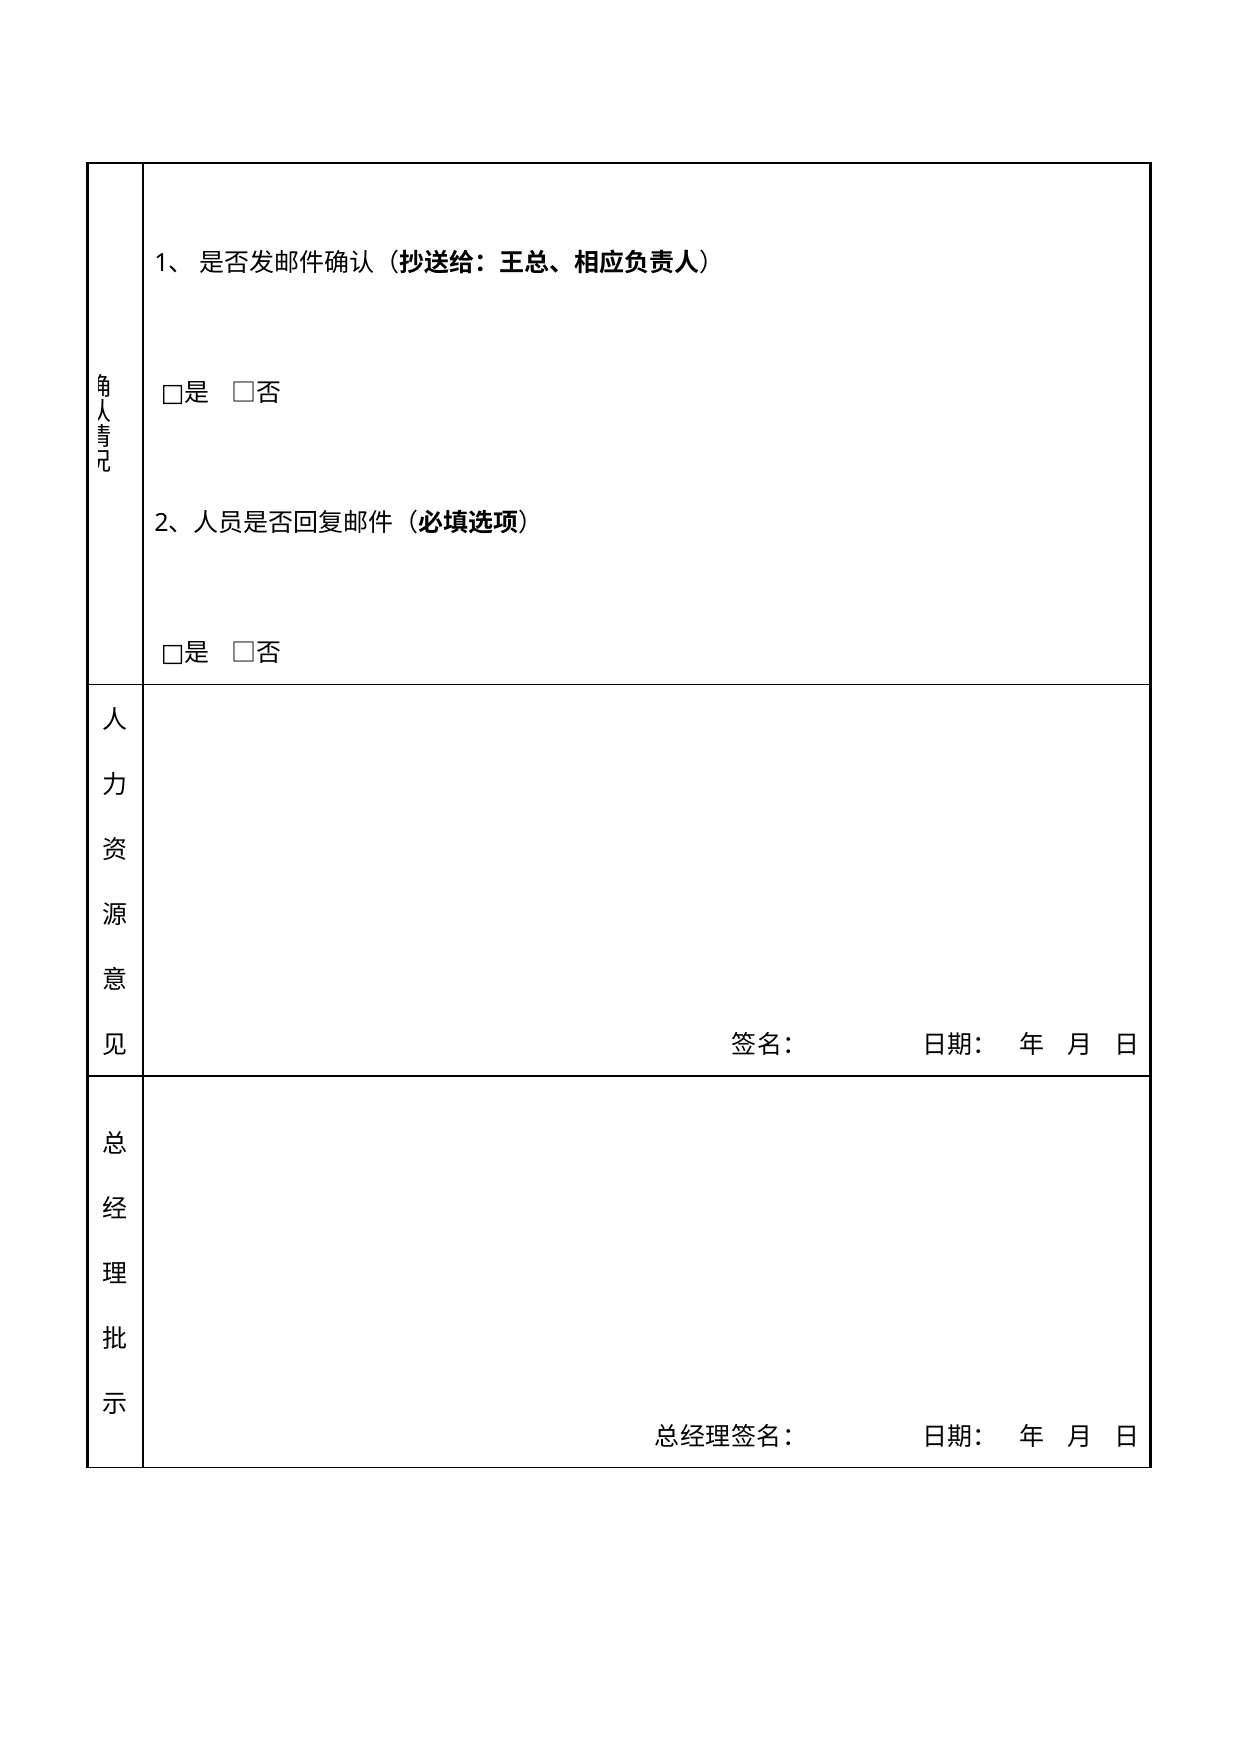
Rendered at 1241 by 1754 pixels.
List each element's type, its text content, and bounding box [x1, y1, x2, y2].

table_cell 1、 是否发邮件确认（抄送给：王总、相应负责人） □是 □否 人员是否回复邮件（必填选项） □是 □否 [144, 164, 1149, 683]
table_cell 人 力 资 源 意 见 [89, 685, 142, 1075]
table_cell 总 经 理 批 示 [89, 1077, 142, 1467]
table_cell 签名： 日期： 年 月 日 [144, 685, 1149, 1075]
table_cell 总经理签名： 日期： 年 月 日 [144, 1077, 1149, 1467]
table_cell 确认情况 [89, 164, 142, 683]
